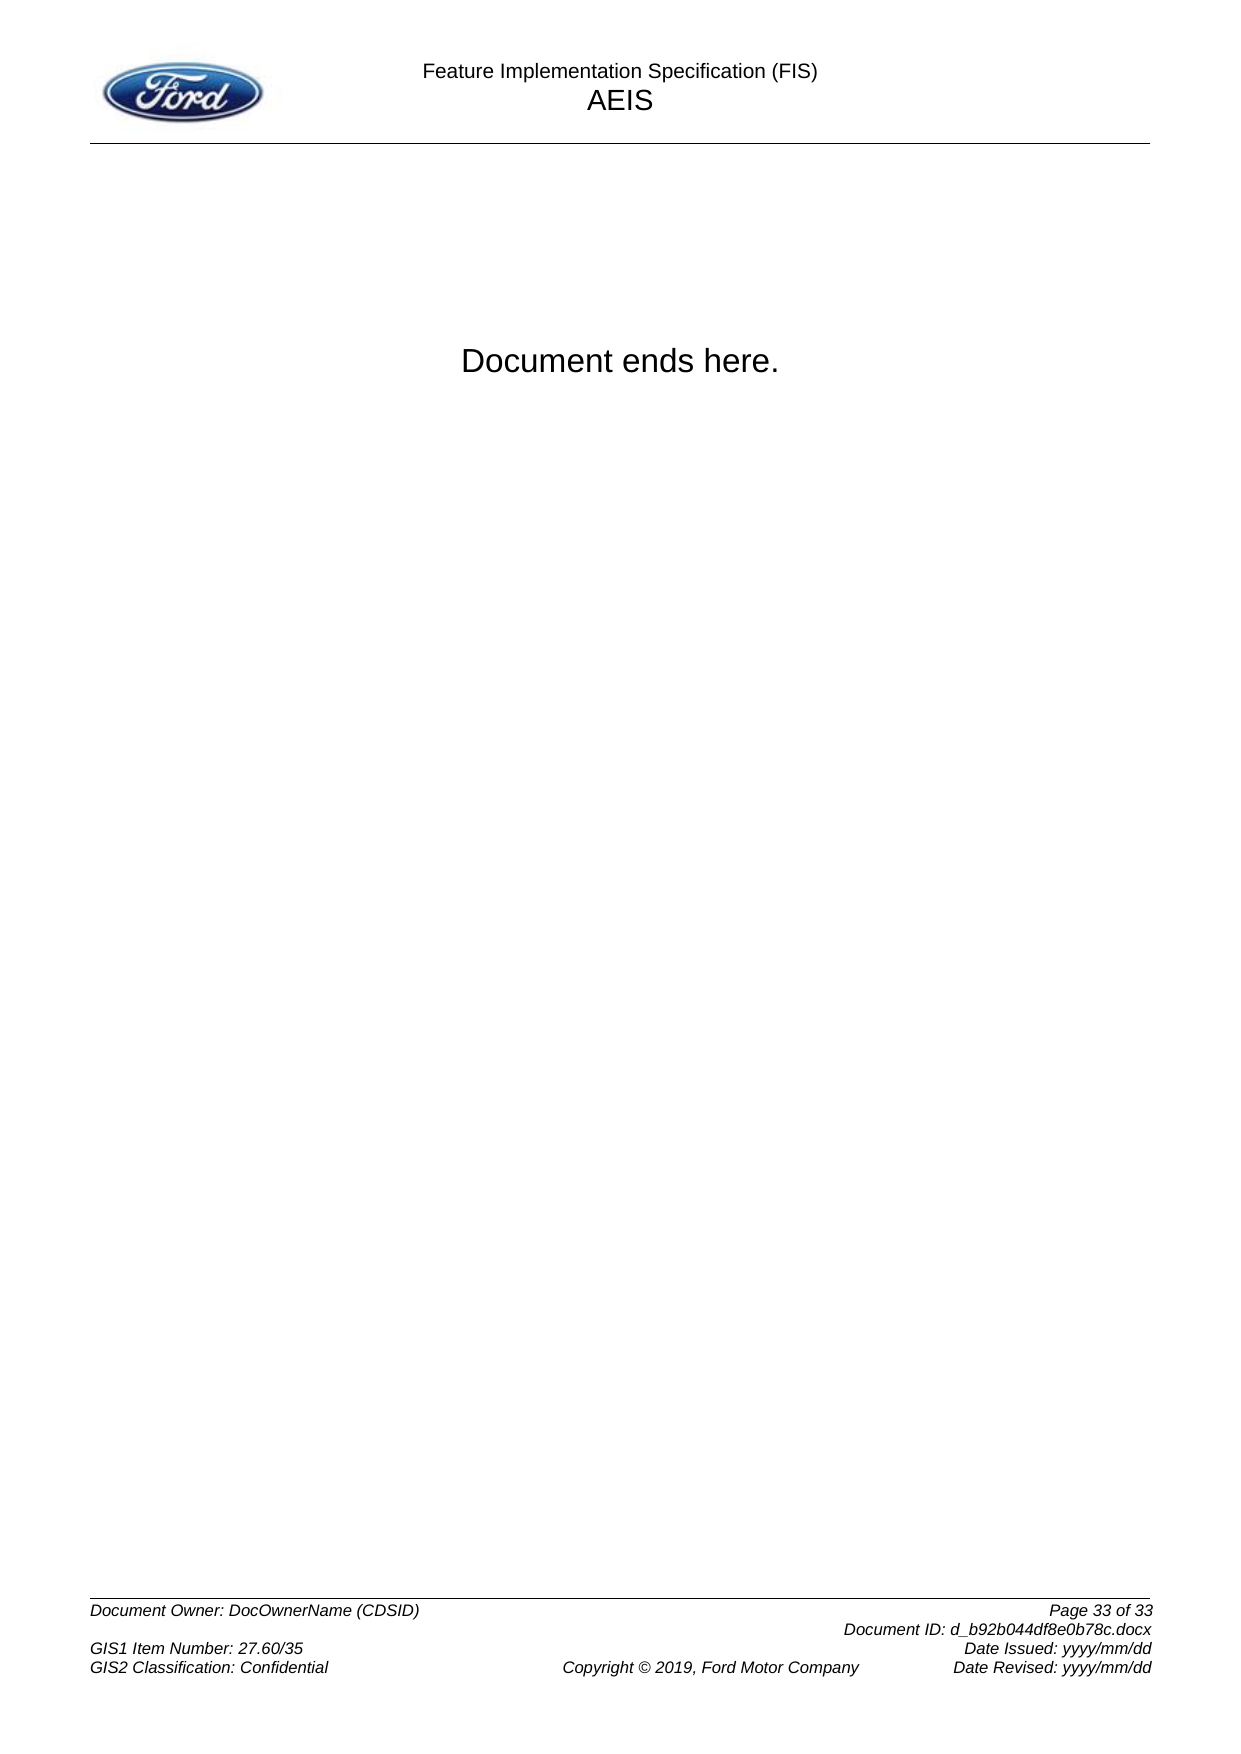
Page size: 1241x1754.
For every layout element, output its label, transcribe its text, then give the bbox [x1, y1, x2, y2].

text Document ends here. [90, 342, 1150, 380]
picture [83, 43, 283, 143]
